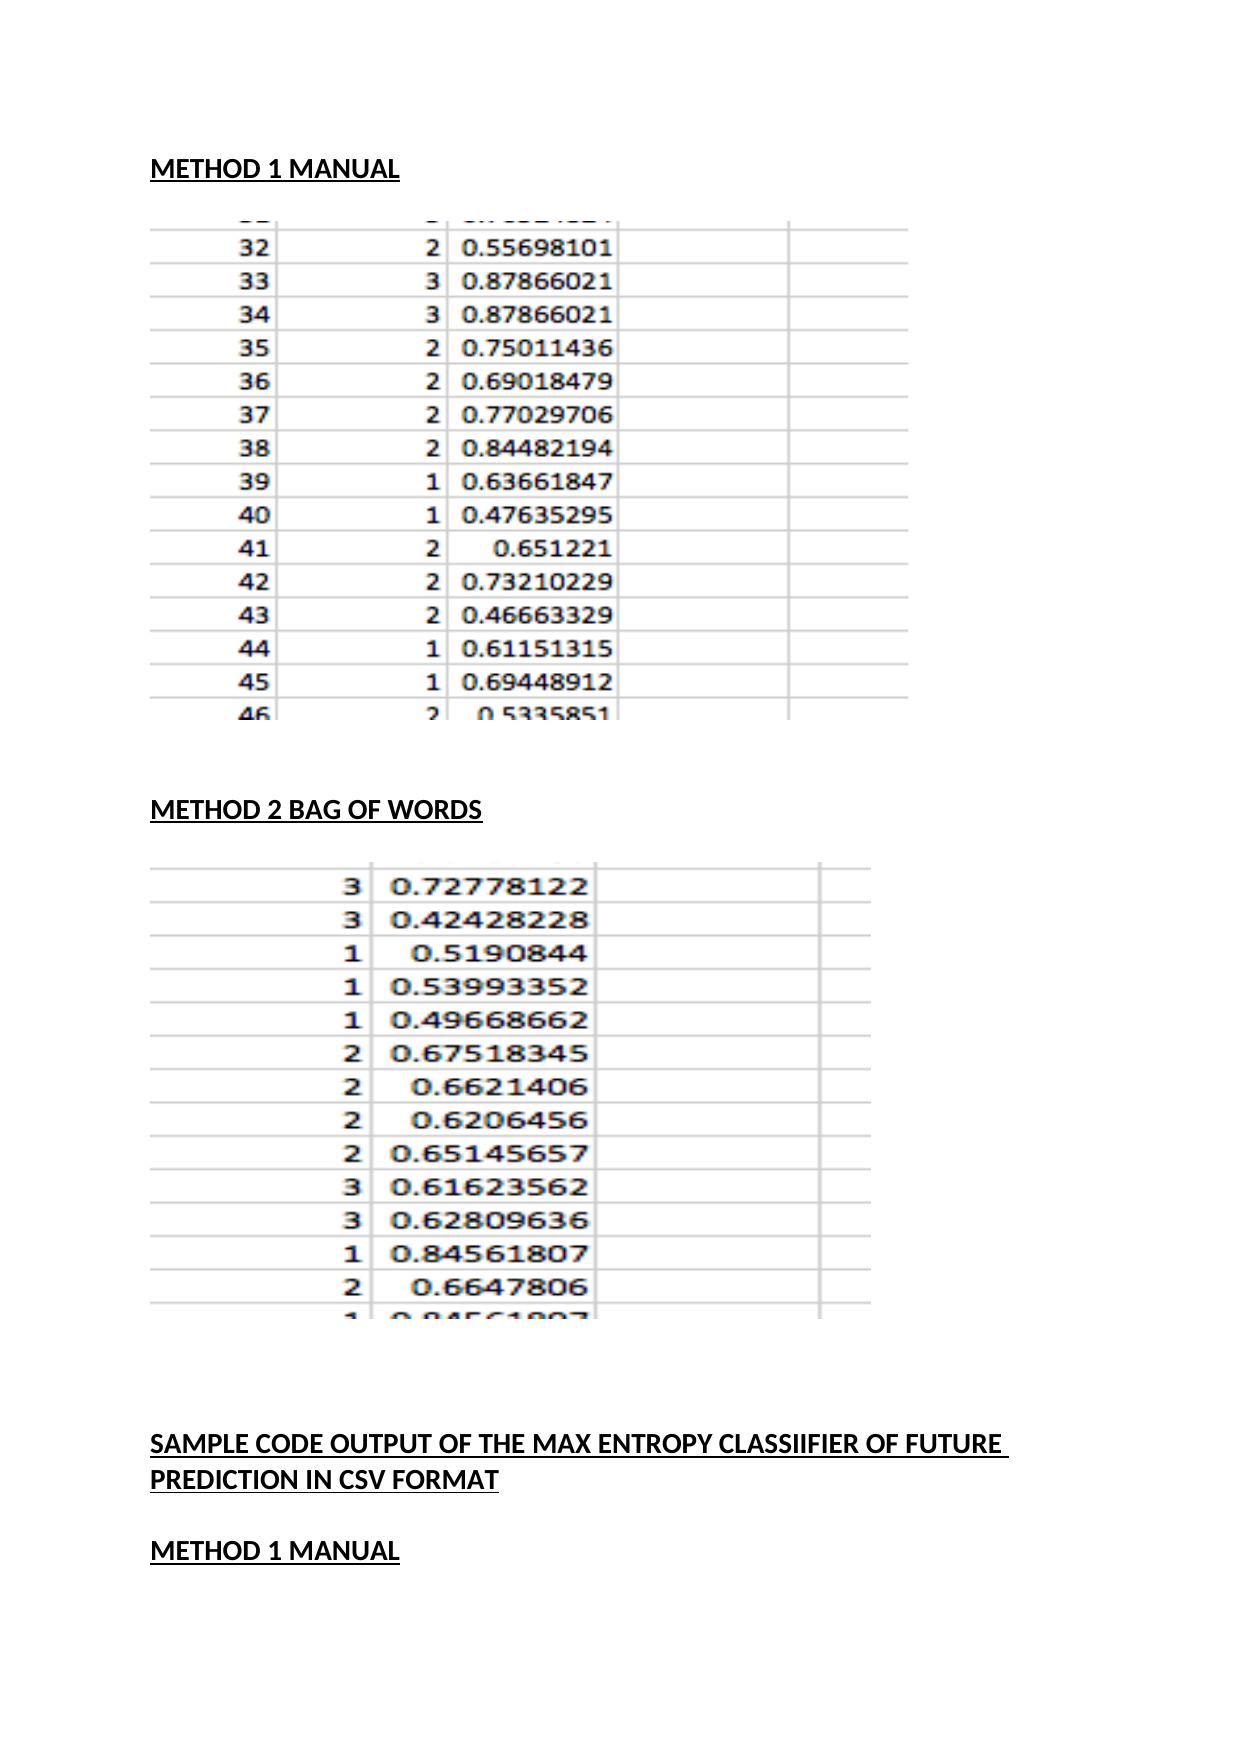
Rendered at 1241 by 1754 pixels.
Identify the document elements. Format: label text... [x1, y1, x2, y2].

picture [150, 862, 871, 1319]
text METHOD 2 BAG OF WORDS [150, 791, 1090, 827]
text METHOD 1 MANUAL [150, 1532, 1090, 1568]
picture [150, 221, 909, 720]
text METHOD 1 MANUAL [150, 150, 1090, 186]
text SAMPLE CODE OUTPUT OF THE MAX ENTROPY CLASSIIFIER OF FUTURE PREDICTION IN CSV FORMAT [150, 1426, 1090, 1497]
